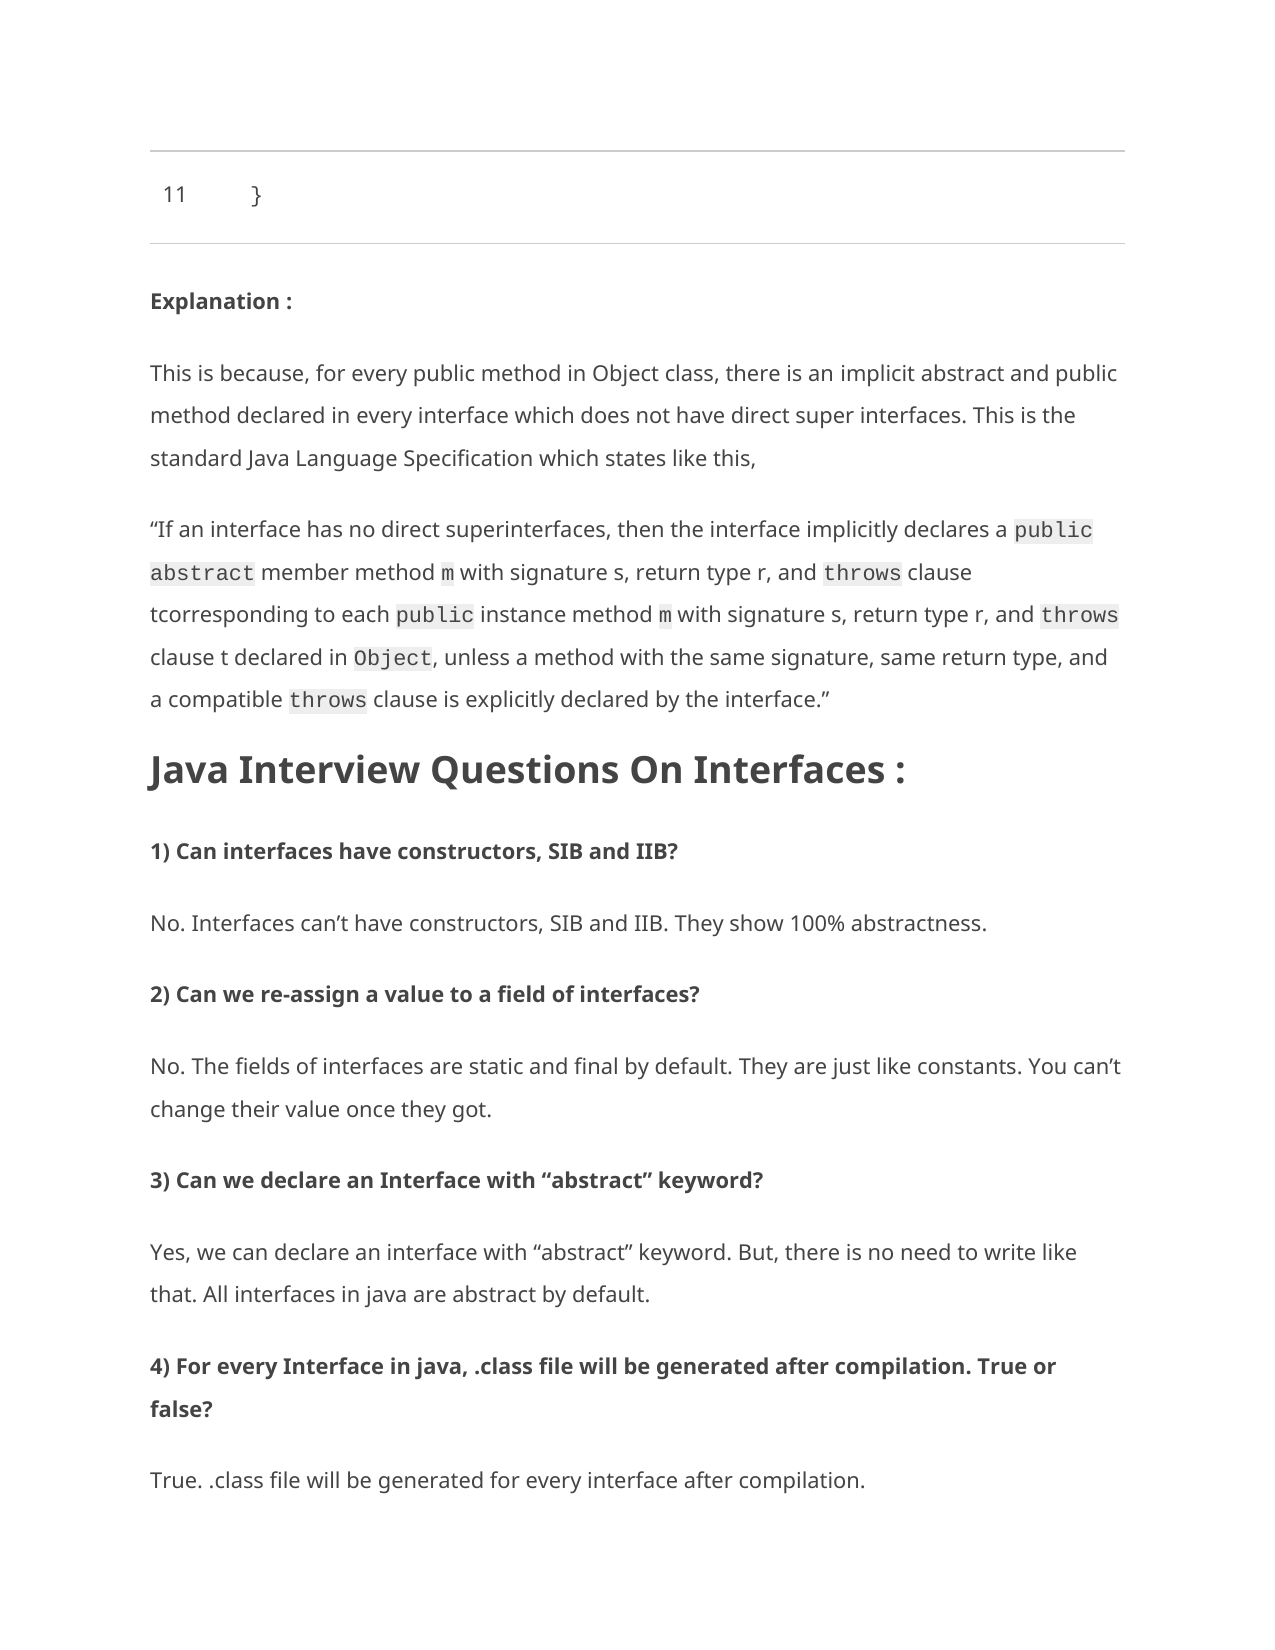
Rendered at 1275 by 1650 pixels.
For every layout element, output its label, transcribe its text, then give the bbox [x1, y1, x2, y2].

text Yes, we can declare an interface with “abstract” keyword. But, there is no need to write like that. All interfaces in java are abstract by default. [150, 1224, 1125, 1309]
text True. .class file will be generated for every interface after compilation. [150, 1452, 1125, 1495]
text This is because, for every public method in Object class, there is an implicit abstract and public method declared in every interface which does not have direct super interfaces. This is the standard Java Language Specification which states like this, [150, 345, 1125, 472]
text “If an interface has no direct superinterfaces, then the interface implicitly declares a public abstract member method m with signature s, return type r, and throws clause tcorresponding to each public instance method m with signature s, return type r, and throws clause t declared in Object, unless a method with the same signature, same return type, and a compatible throws clause is explicitly declared by the interface.” [150, 501, 1125, 714]
text 3) Can we declare an Interface with “abstract” keyword? [150, 1152, 1125, 1195]
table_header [150, 152, 237, 242]
text 1) Can interfaces have constructors, SIB and IIB? [150, 823, 1125, 866]
text 4) For every Interface in java, .class file will be generated after compilation. True or false? [150, 1338, 1125, 1423]
text Explanation : [150, 273, 1125, 316]
text No. Interfaces can’t have constructors, SIB and IIB. They show 100% abstractness. [150, 895, 1125, 937]
text No. The fields of interfaces are static and final by default. They are just like constants. You can’t change their value once they got. [150, 1038, 1125, 1123]
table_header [237, 152, 1125, 242]
text 2) Can we re-assign a value to a field of interfaces? [150, 967, 1125, 1009]
subtitle Java Interview Questions On Interfaces : [150, 743, 1125, 794]
